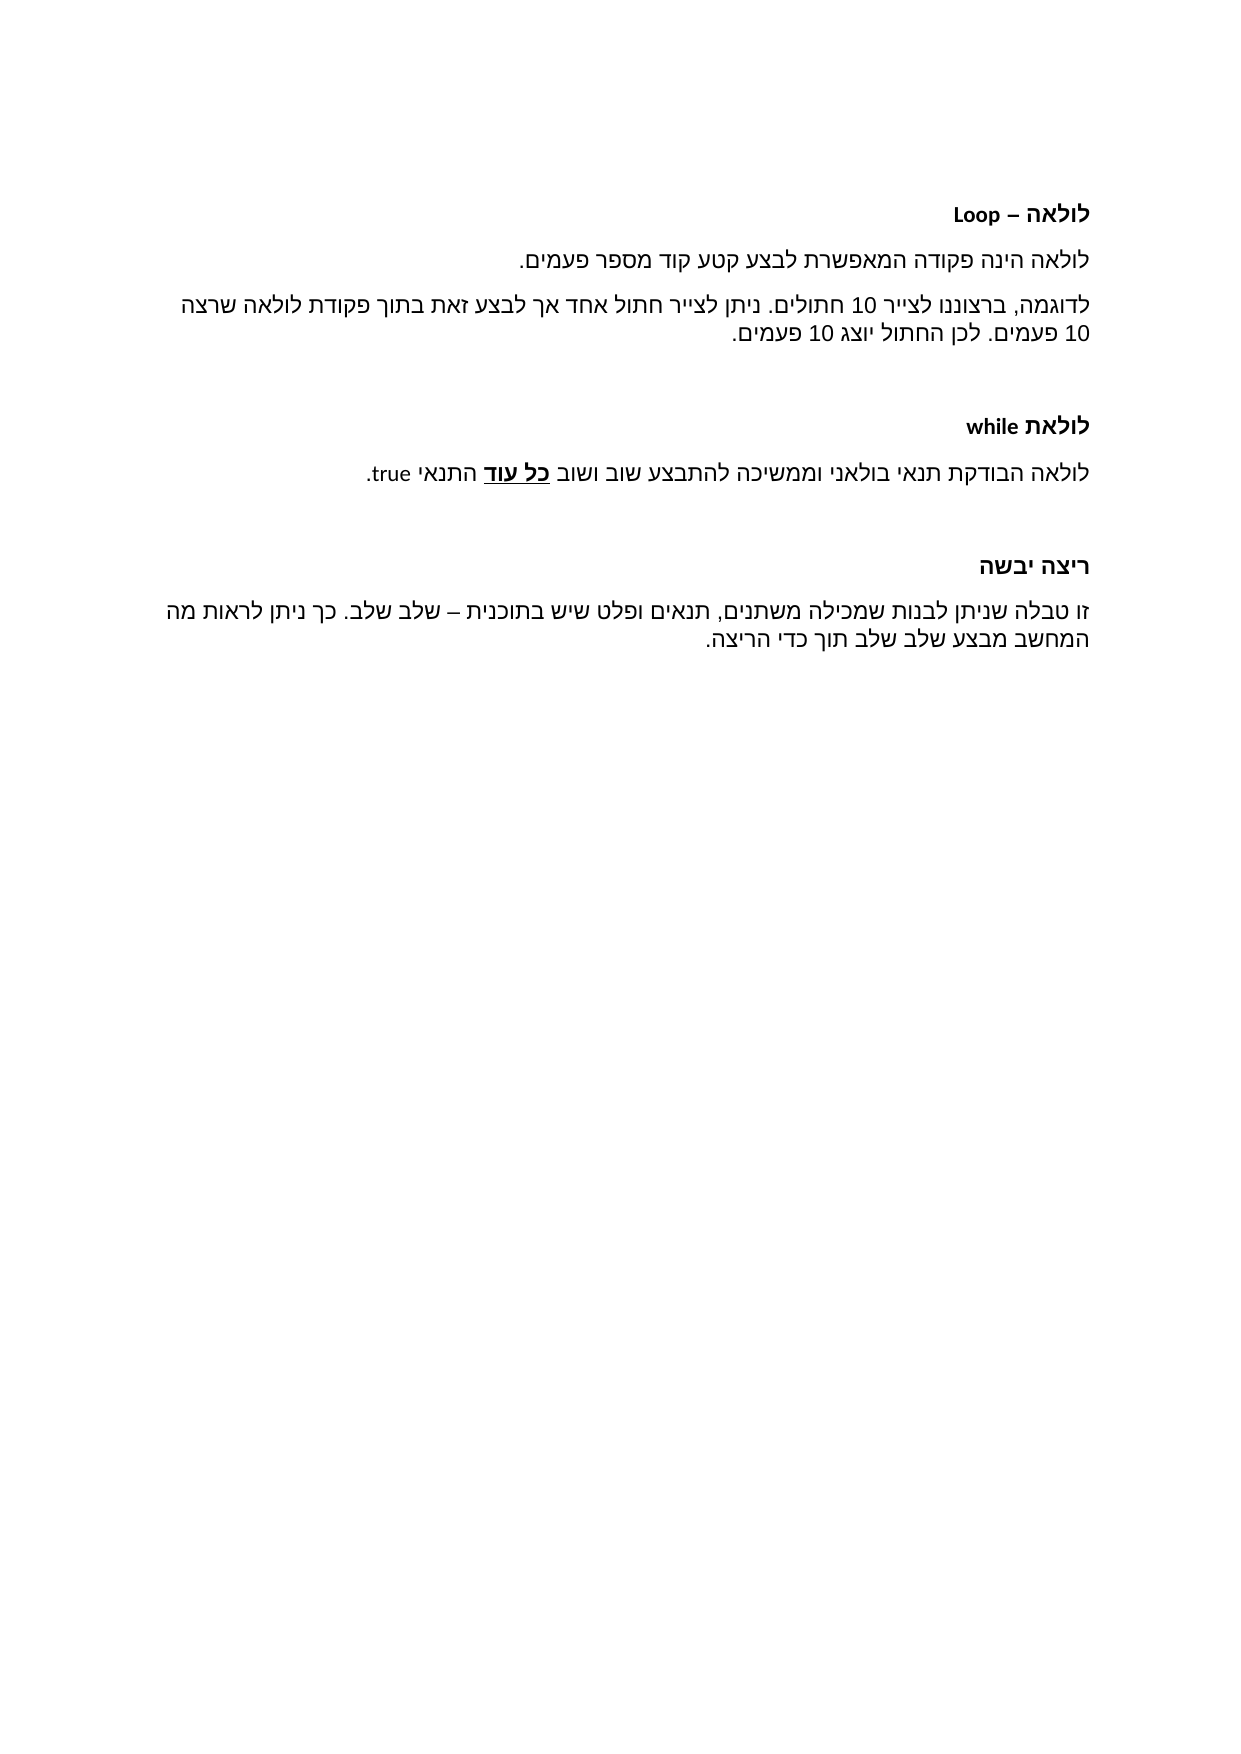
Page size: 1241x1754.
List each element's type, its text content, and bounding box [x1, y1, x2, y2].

text ריצה יבשה [150, 553, 1090, 579]
text לולאה הבודקת תנאי בולאני וממשיכה להתבצע שוב ושוב כל עוד התנאי true. [150, 459, 1090, 487]
text לולאה – Loop [150, 200, 1090, 228]
text לולאת while [150, 412, 1090, 440]
text זו טבלה שניתן לבנות שמכילה משתנים, תנאים ופלט שיש בתוכנית – שלב שלב. כך ניתן לראות מה המחשב מבצע שלב שלב תוך כדי הריצה. [150, 598, 1090, 653]
text לולאה הינה פקודה המאפשרת לבצע קטע קוד מספר פעמים. [150, 247, 1090, 273]
text לדוגמה, ברצוננו לצייר 10 חתולים. ניתן לצייר חתול אחד אך לבצע זאת בתוך פקודת לולאה שרצה 10 פעמים. לכן החתול יוצג 10 פעמים. [150, 292, 1090, 347]
